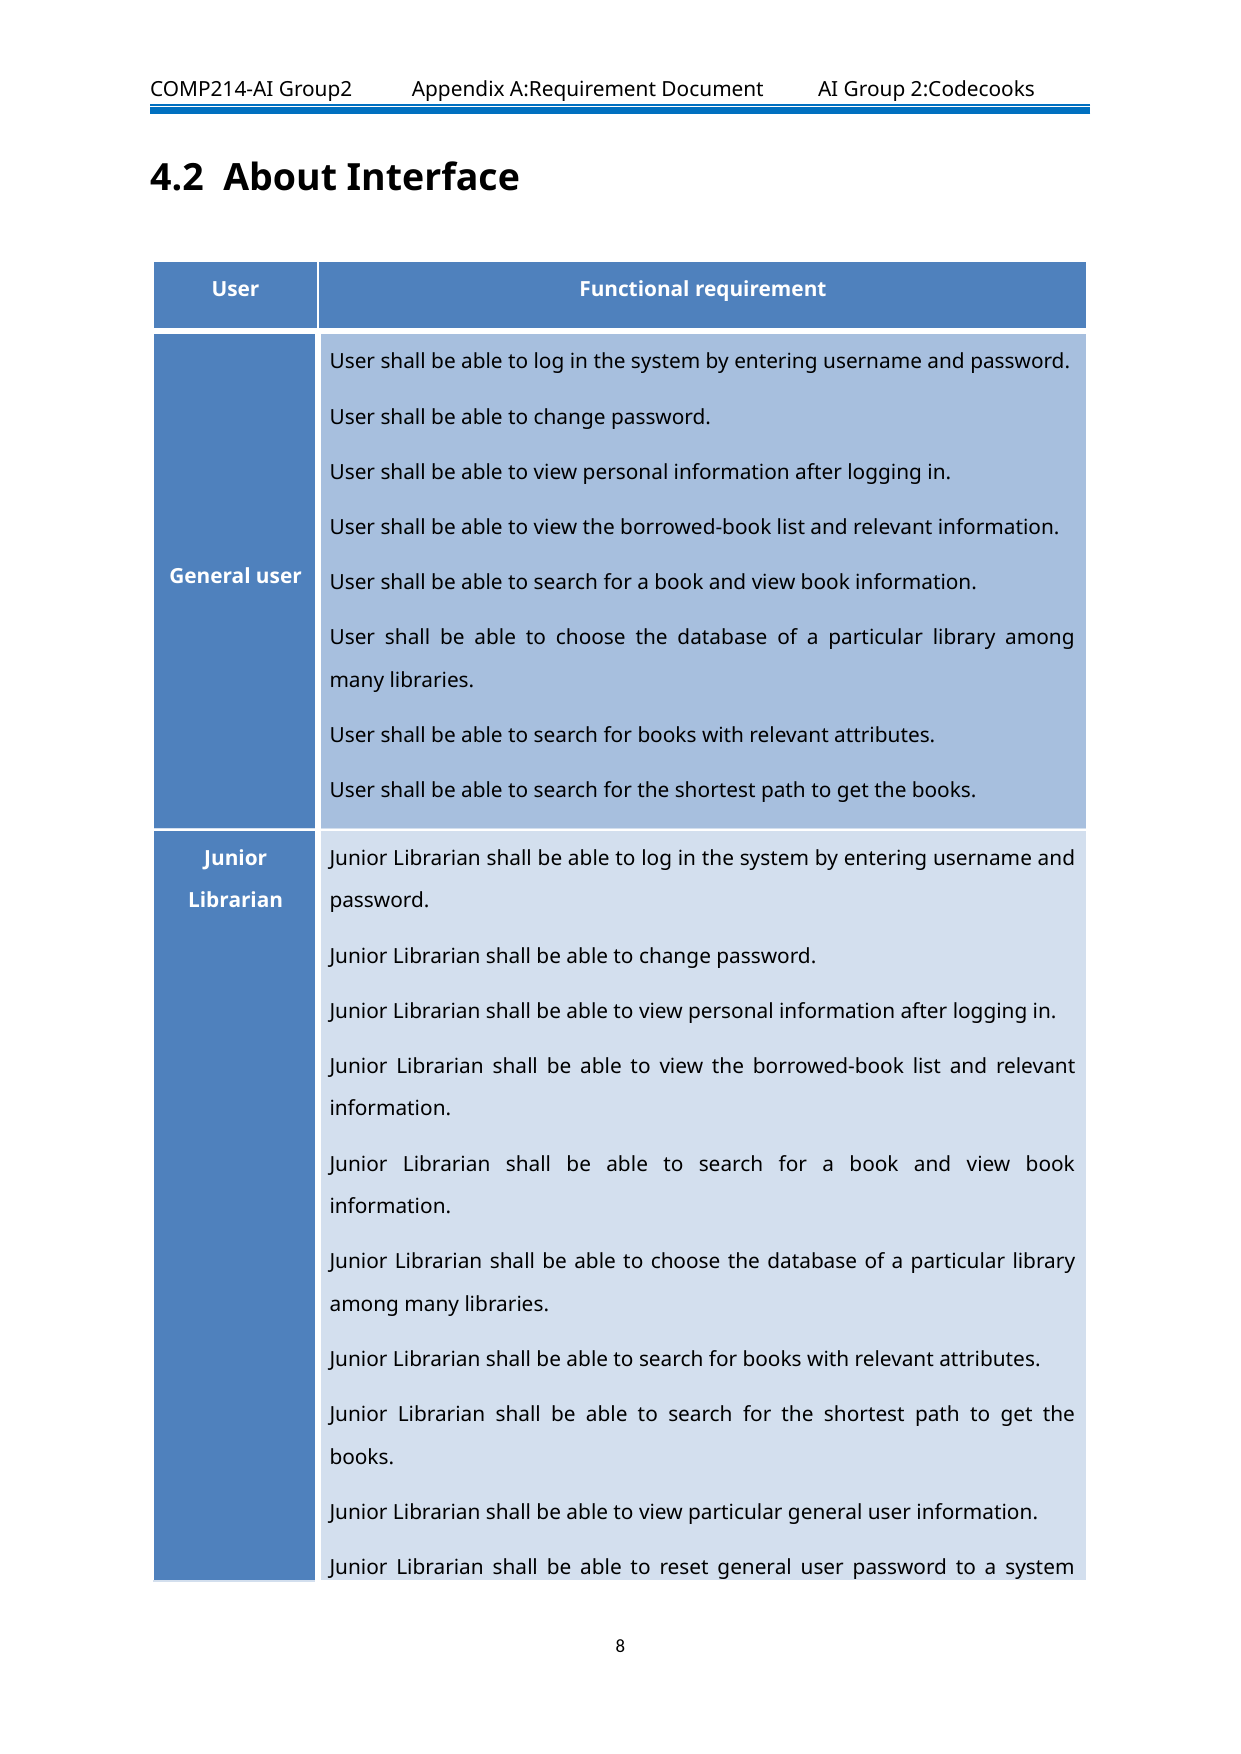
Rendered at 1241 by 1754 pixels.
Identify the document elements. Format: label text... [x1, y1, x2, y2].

table_header Functional requirement [319, 262, 1086, 328]
table_cell General user [154, 334, 315, 828]
subtitle About Interface [150, 150, 1090, 201]
table_cell Junior Librarian [154, 831, 315, 1580]
table_header User [154, 262, 317, 328]
table_cell User shall be able to log in the system by entering username and password. User shall be able to change password. User shall be able to view personal information after logging in. User shall be able to view the borrowed-book list and relevant information. User shall be able to search for a book and view book information. User shall be able to choose the database of a particular library among many libraries. User shall be able to search for books with relevant attributes. User shall be able to search for the shortest path to get the books. [321, 334, 1086, 828]
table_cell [321, 831, 1086, 1580]
